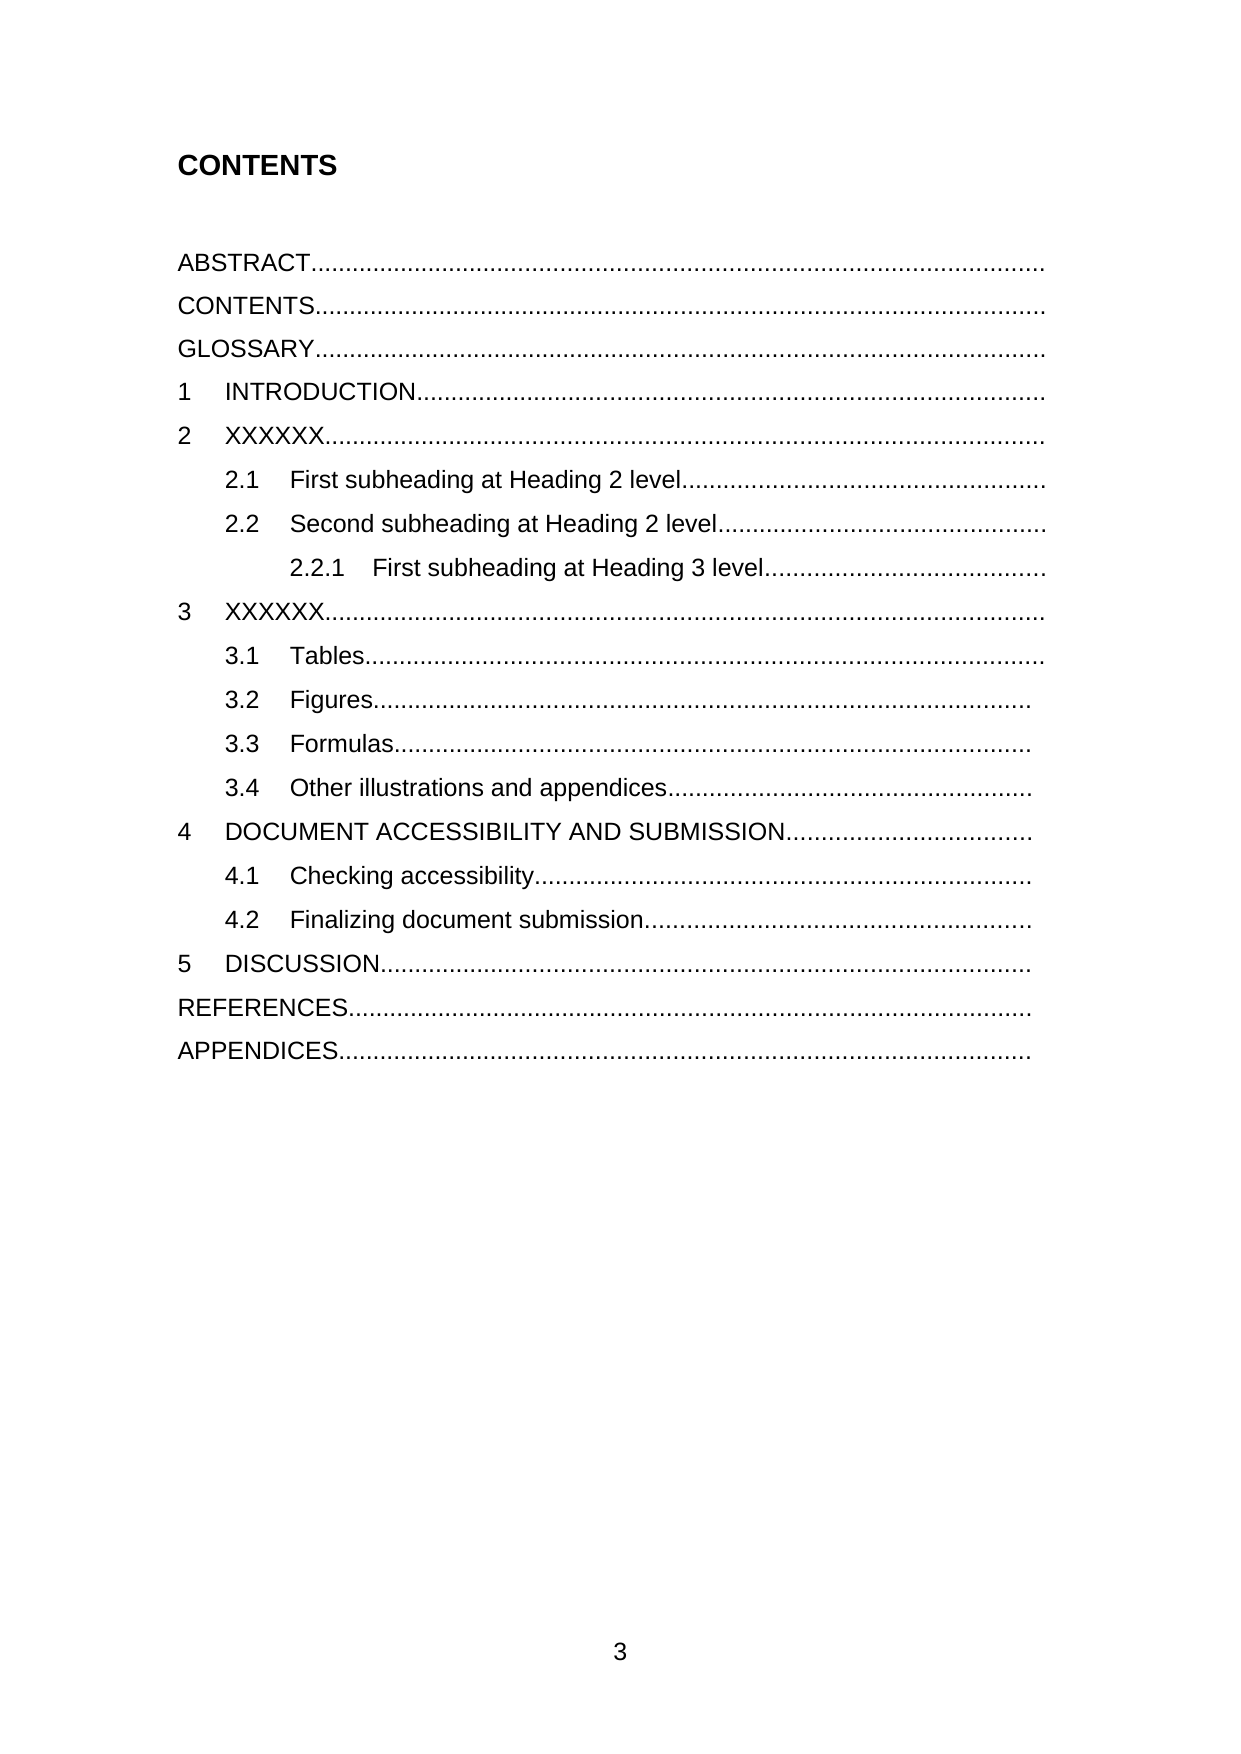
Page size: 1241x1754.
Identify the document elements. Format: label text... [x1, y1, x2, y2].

text 5 DISCUSSION 18 [177, 949, 1033, 978]
text 1 introduction 5 [177, 377, 1033, 406]
text 3.1 Tables 9 [224, 641, 1033, 670]
text contents [177, 148, 1063, 181]
text 4 document accessibility and submission 15 [177, 817, 1033, 846]
text 3.2 Figures 11 [224, 685, 1033, 714]
text glossary 4 [177, 334, 1033, 363]
text 2.2.1 First subheading at Heading 3 level 7 [289, 553, 1033, 582]
text appendices 21 [177, 1036, 1033, 1065]
text 2 XXXXXX 6 [177, 421, 1033, 450]
text 3.3 Formulas 12 [224, 729, 1033, 758]
text 4.2 Finalizing document submission 15 [224, 905, 1033, 934]
text references 19 [177, 993, 1033, 1022]
text 2.1 First subheading at Heading 2 level 6 [224, 465, 1033, 494]
text contents 3 [177, 291, 1033, 320]
text 4.1 Checking accessibility 15 [224, 861, 1033, 890]
text abstract 2 [177, 248, 1033, 277]
text 3.4 Other illustrations and appendices 13 [224, 773, 1033, 802]
text 2.2 Second subheading at Heading 2 level 7 [224, 509, 1033, 538]
text 3 XXXXXX 9 [177, 597, 1033, 626]
